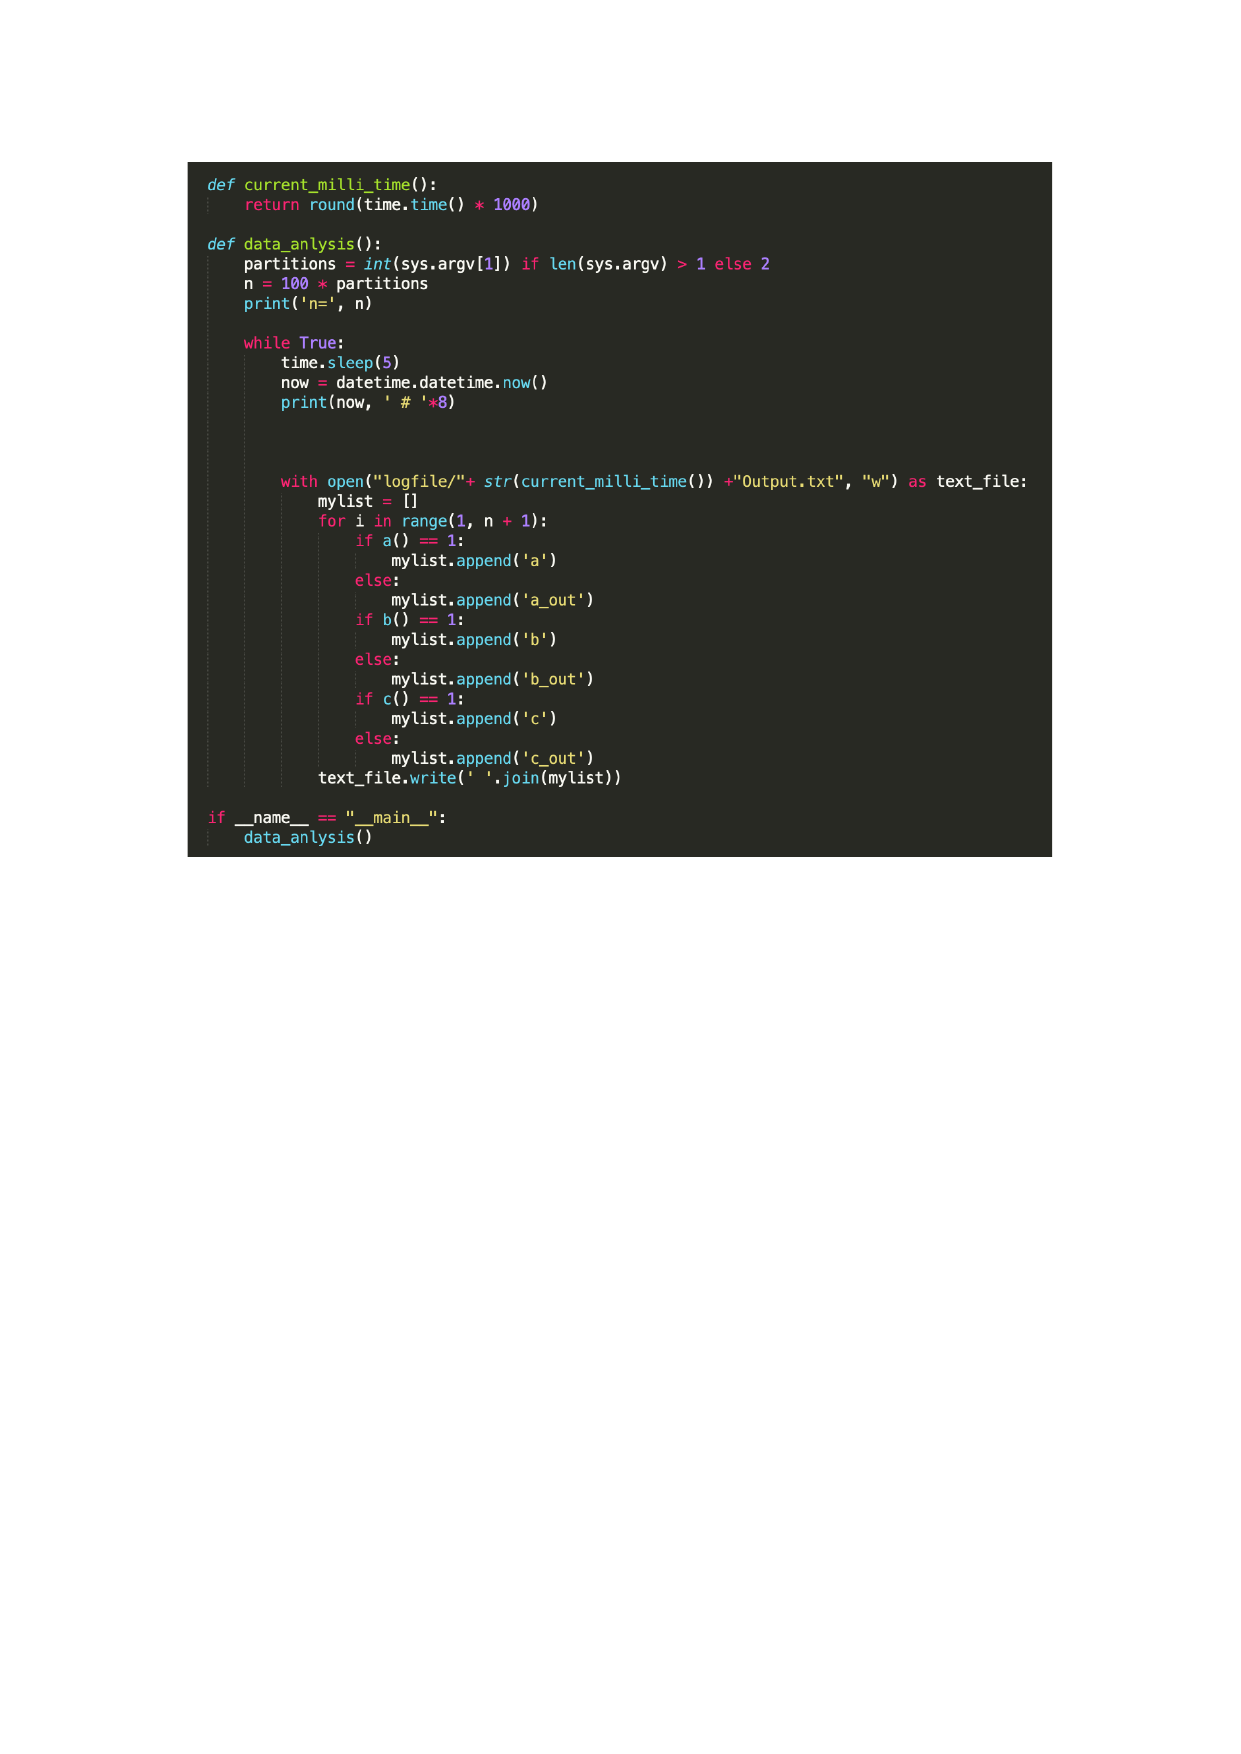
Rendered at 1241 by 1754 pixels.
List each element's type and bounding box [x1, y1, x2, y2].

picture [187, 162, 1053, 857]
